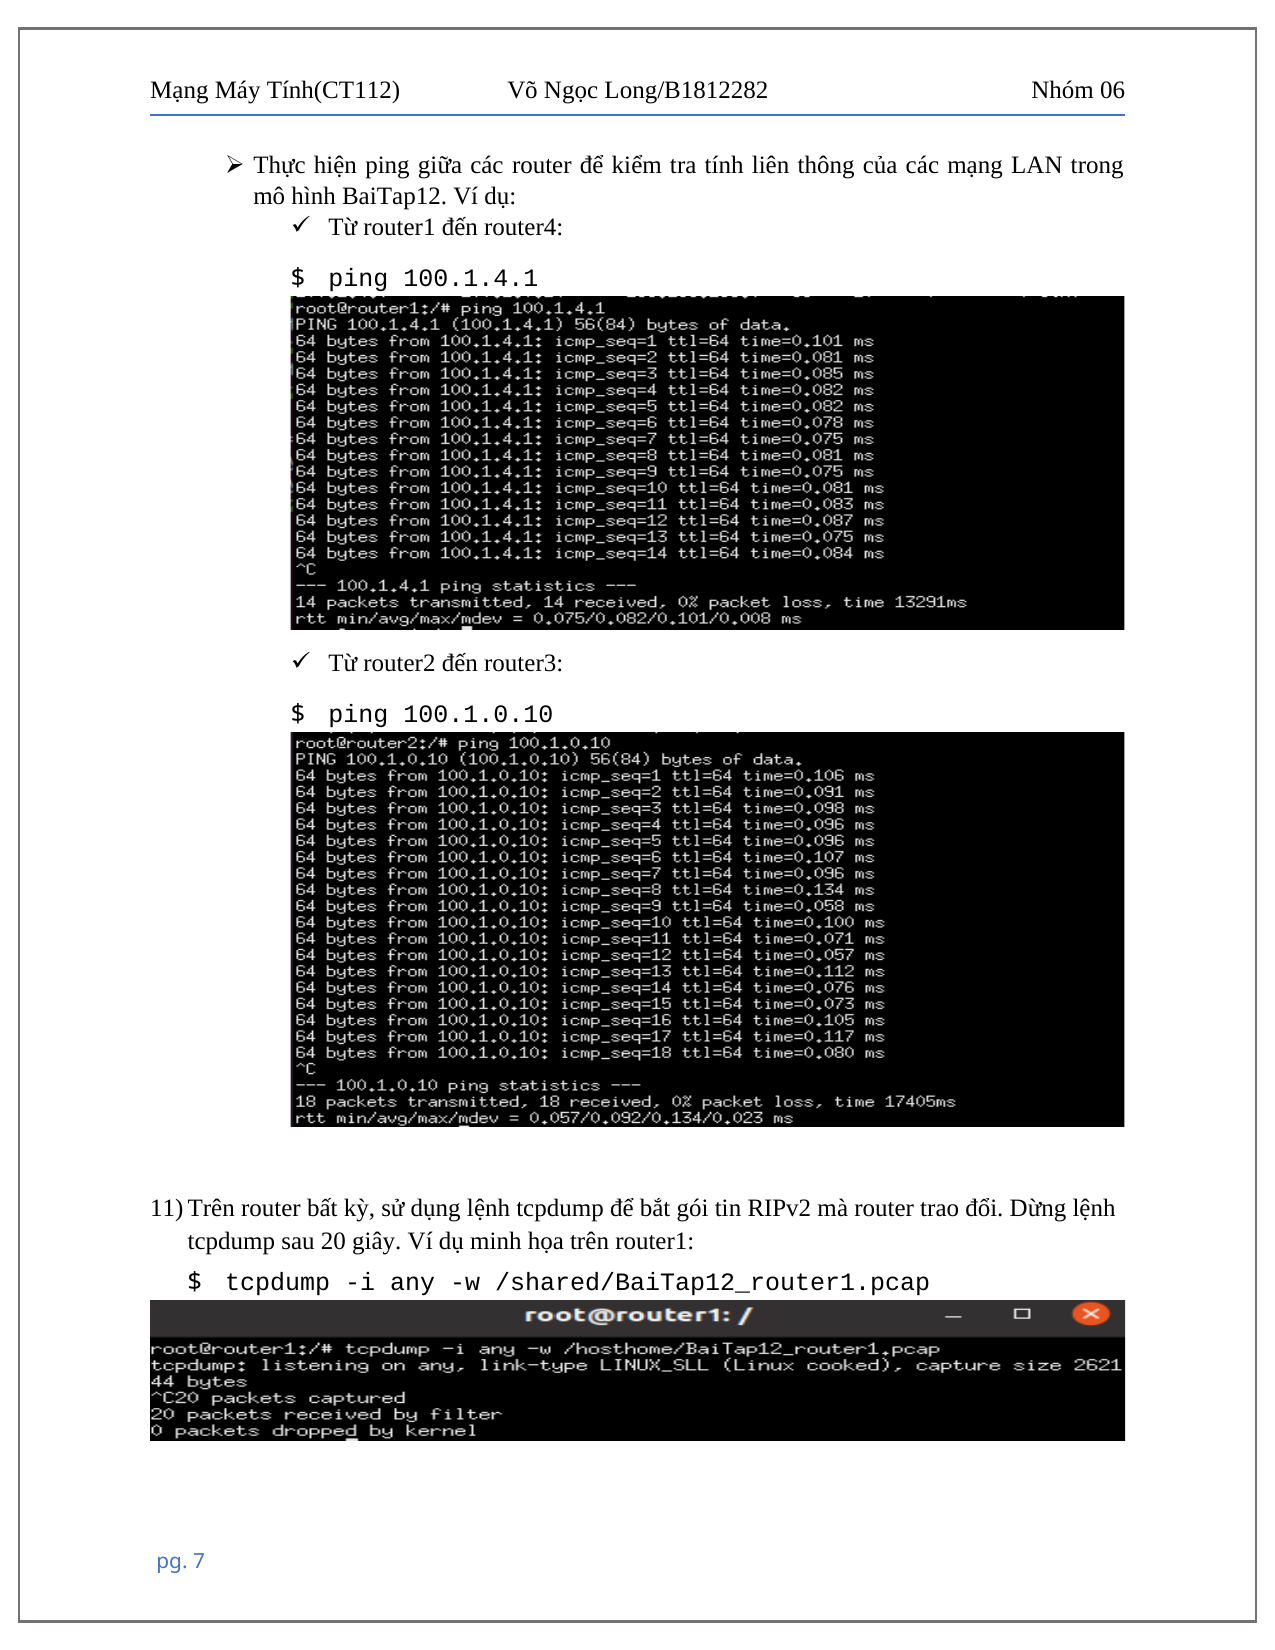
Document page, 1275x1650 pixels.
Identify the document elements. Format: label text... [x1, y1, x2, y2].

picture [150, 1300, 1125, 1441]
list Thực hiện ping giữa các router để kiểm tra tính liên thông của các mạng LAN trong mô hình BaiTap12. Ví dụ: [225, 150, 1125, 210]
list Từ router1 đến router4: [291, 212, 1125, 241]
picture [290, 296, 1125, 630]
picture [290, 732, 1125, 1127]
subtitle tcpdump -i any -w /shared/BaiTap12_router1.pcap [187, 1263, 1125, 1298]
subtitle ping 100.1.0.10 [291, 696, 1125, 730]
subtitle Trên router bất kỳ, sử dụng lệnh tcpdump để bắt gói tin RIPv2 mà router trao đổi. Dừng lệnh tcpdump sau 20 giây. Ví dụ minh họa trên router1: [150, 1193, 1125, 1255]
list Từ router2 đến router3: [291, 648, 1125, 677]
subtitle ping 100.1.4.1 [291, 260, 1125, 294]
